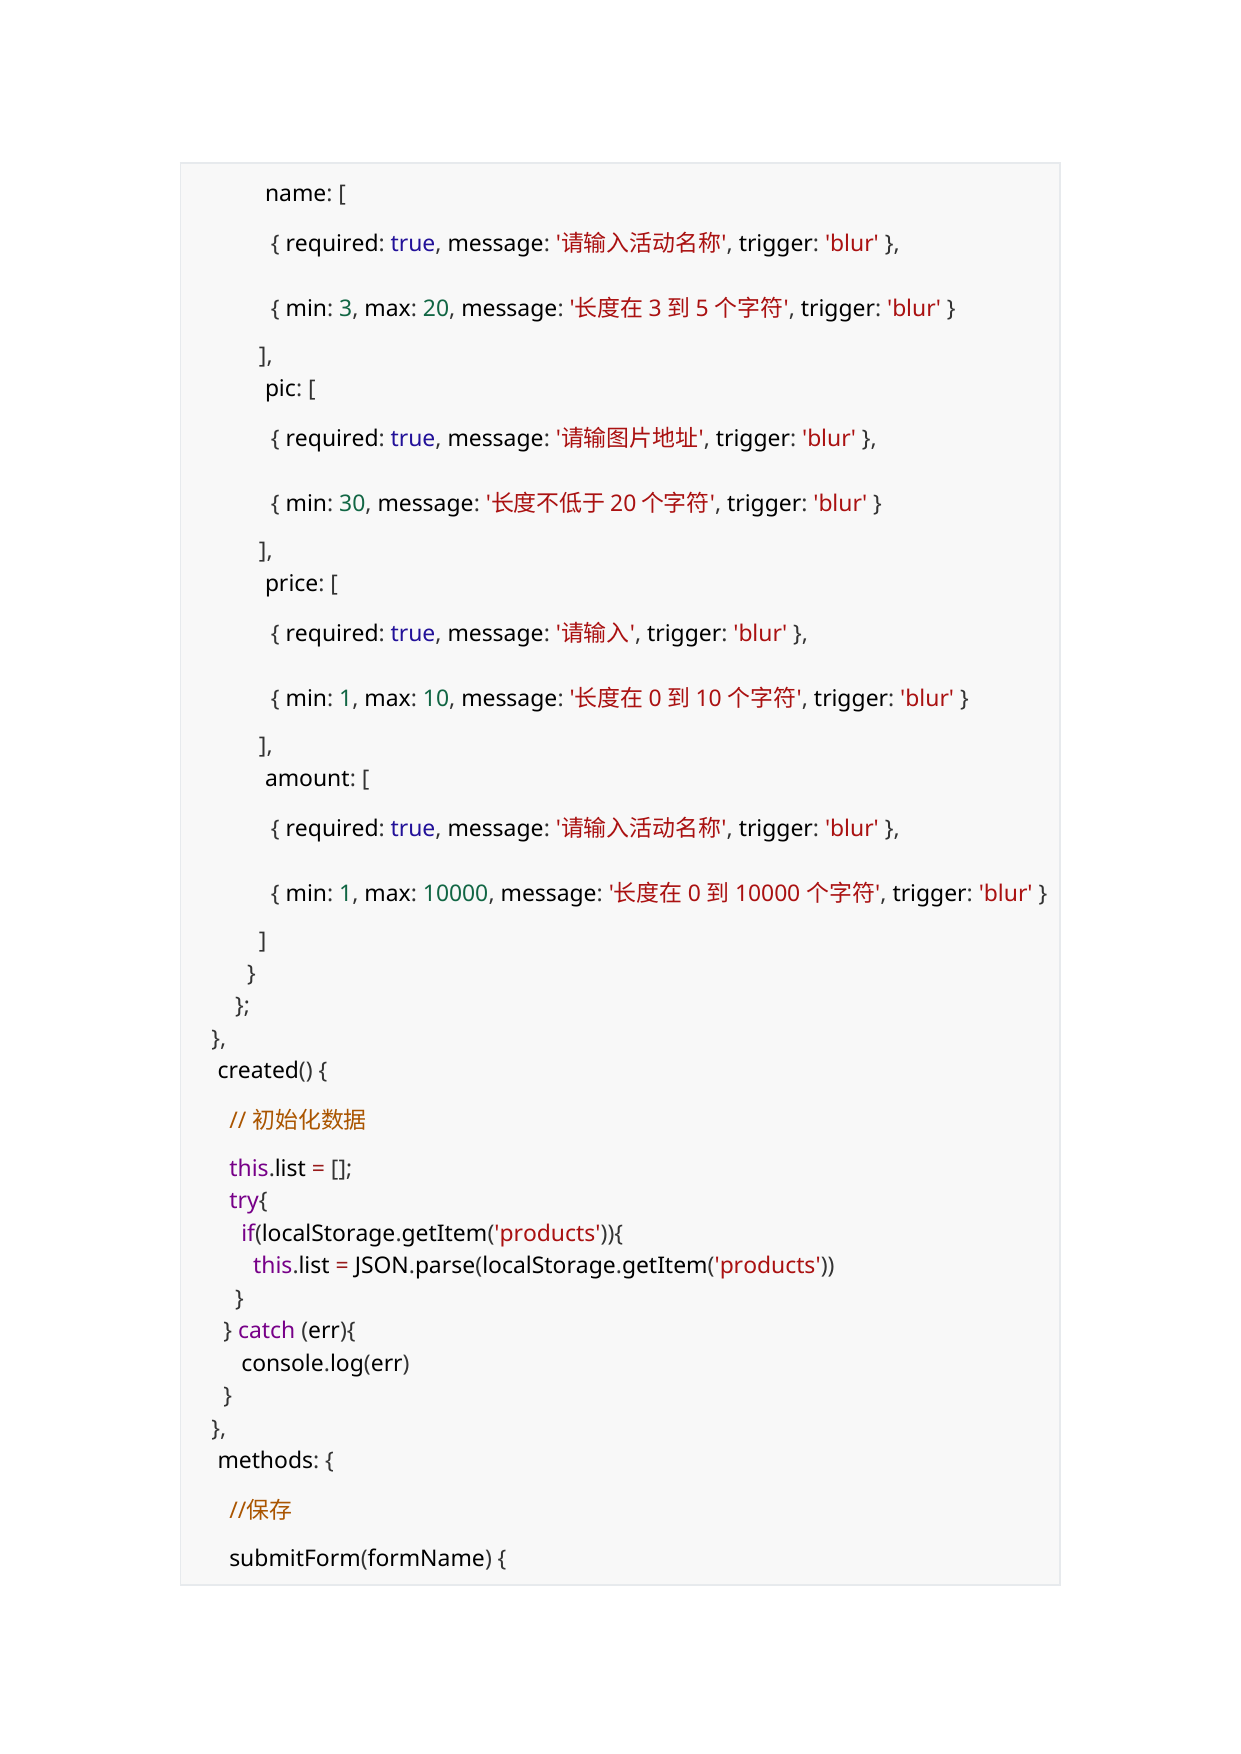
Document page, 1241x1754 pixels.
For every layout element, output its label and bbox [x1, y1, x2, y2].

text [181, 164, 1059, 1584]
